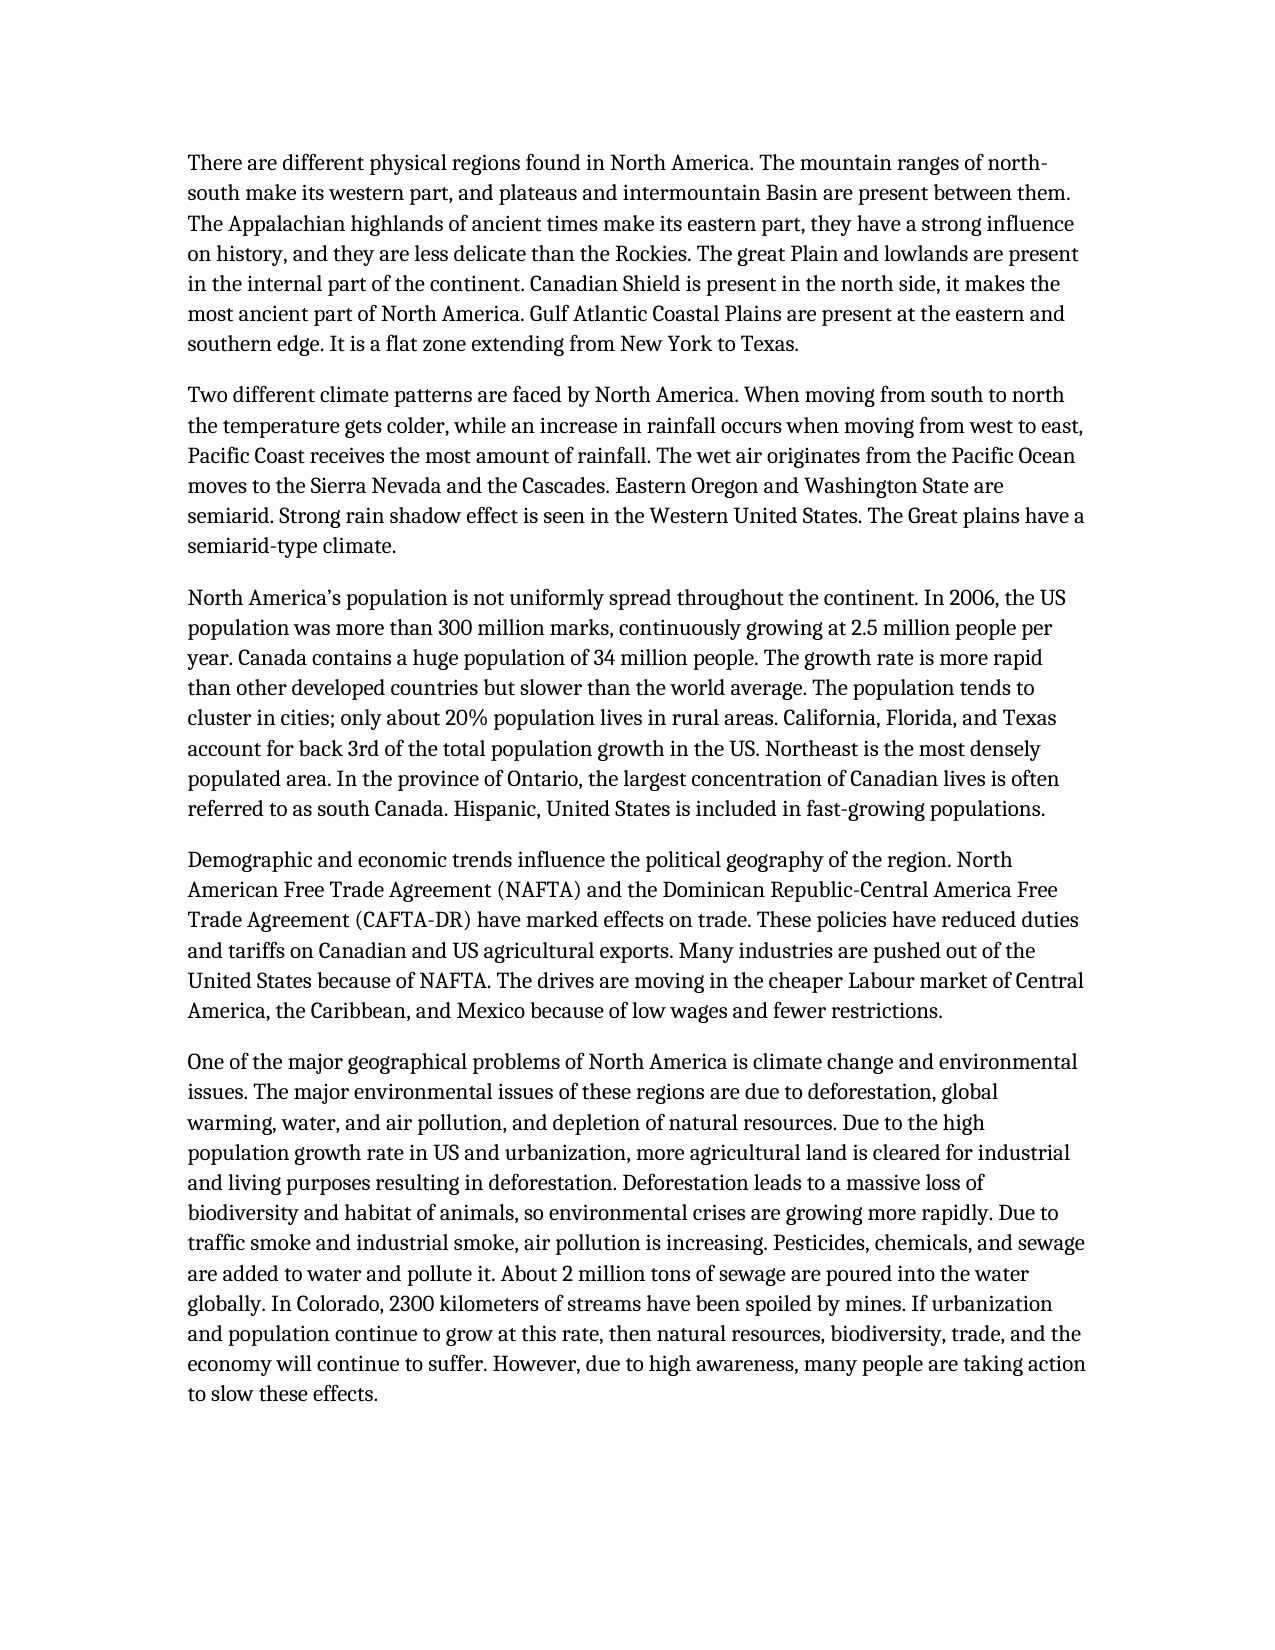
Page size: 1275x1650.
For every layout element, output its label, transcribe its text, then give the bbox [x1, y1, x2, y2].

text There are different physical regions found in North America. The mountain ranges of north-south make its western part, and plateaus and intermountain Basin are present between them. The Appalachian highlands of ancient times make its eastern part, they have a strong influence on history, and they are less delicate than the Rockies. The great Plain and lowlands are present in the internal part of the continent. Canadian Shield is present in the north side, it makes the most ancient part of North America. Gulf Atlantic Coastal Plains are present at the eastern and southern edge. It is a flat zone extending from New York to Texas. [187, 150, 1087, 358]
text Demographic and economic trends influence the political geography of the region. North American Free Trade Agreement (NAFTA) and the Dominican Republic-Central America Free Trade Agreement (CAFTA-DR) have marked effects on trade. These policies have reduced duties and tariffs on Canadian and US agricultural exports. Many industries are pushed out of the United States because of NAFTA. The drives are moving in the cheaper Labour market of Central America, the Caribbean, and Mexico because of low wages and fewer restrictions. [187, 847, 1087, 1024]
text Two different climate patterns are faced by North America. When moving from south to north the temperature gets colder, while an increase in rainfall occurs when moving from west to east, Pacific Coast receives the most amount of rainfall. The wet air originates from the Pacific Ocean moves to the Sierra Nevada and the Cascades. Eastern Oregon and Washington State are semiarid. Strong rain shadow effect is seen in the Western United States. The Great plains have a semiarid-type climate. [187, 382, 1087, 560]
text One of the major geographical problems of North America is climate change and environmental issues. The major environmental issues of these regions are due to deforestation, global warming, water, and air pollution, and depletion of natural resources. Due to the high population growth rate in US and urbanization, more agricultural land is cleared for industrial and living purposes resulting in deforestation. Deforestation leads to a massive loss of biodiversity and habitat of animals, so environmental crises are growing more rapidly. Due to traffic smoke and industrial smoke, air pollution is increasing. Pesticides, chemicals, and sewage are added to water and pollute it. About 2 million tons of sewage are poured into the water globally. In Colorado, 2300 kilometers of streams have been spoiled by mines. If urbanization and population continue to grow at this rate, then natural resources, biodiversity, trade, and the economy will continue to suffer. However, due to high awareness, many people are taking action to slow these effects. [187, 1049, 1087, 1408]
text North America’s population is not uniformly spread throughout the continent. In 2006, the US population was more than 300 million marks, continuously growing at 2.5 million people per year. Canada contains a huge population of 34 million people. The growth rate is more rapid than other developed countries but slower than the world average. The population tends to cluster in cities; only about 20% population lives in rural areas. California, Florida, and Texas account for back 3rd of the total population growth in the US. Northeast is the most densely populated area. In the province of Ontario, the largest concentration of Canadian lives is often referred to as south Canada. Hispanic, United States is included in fast-growing populations. [187, 584, 1087, 822]
